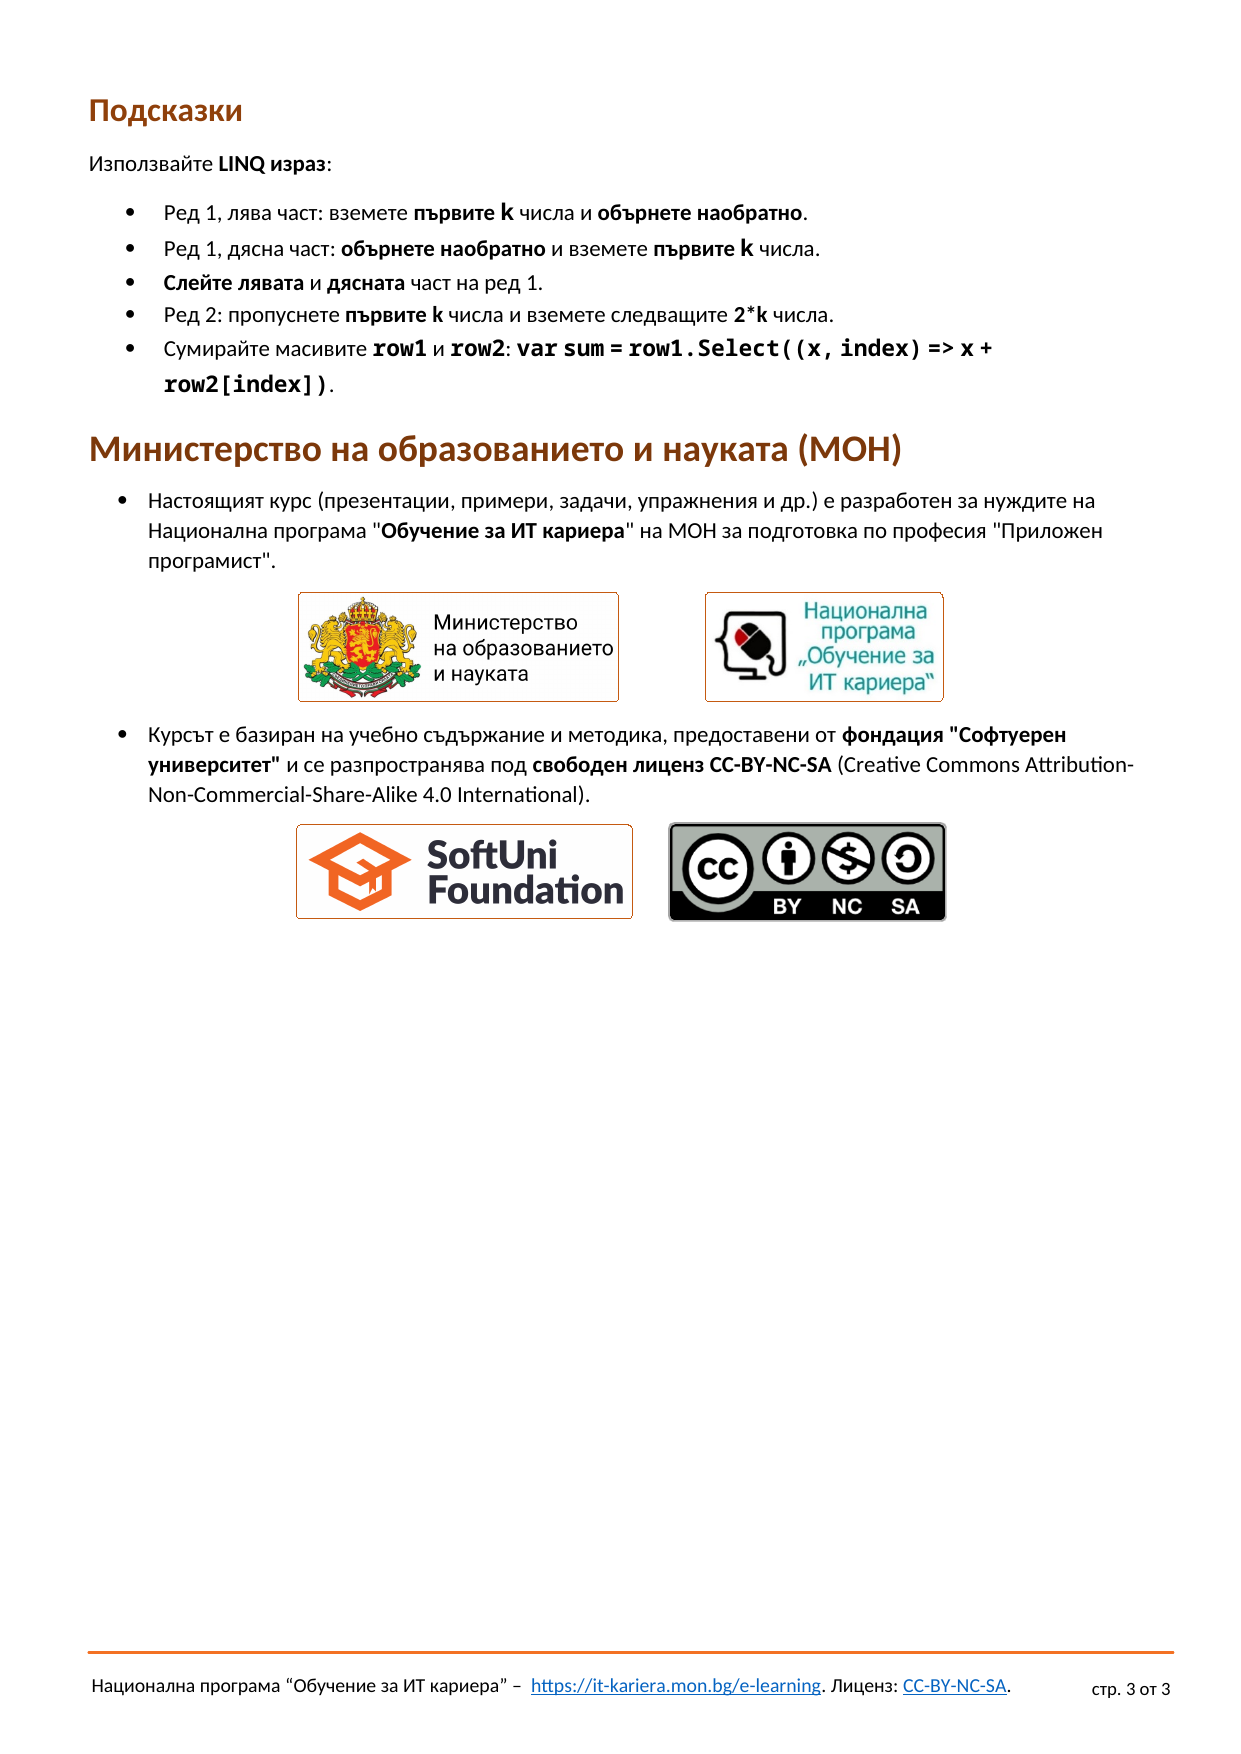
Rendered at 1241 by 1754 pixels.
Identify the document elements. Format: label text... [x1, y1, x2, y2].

list Настоящият курс (презентации, примери, задачи, упражнения и др.) е разработен за нуждите на Национална програма "Обучение за ИТ кариера" на МОН за подготовка по професия "Приложен програмист". [118, 486, 1152, 574]
list Курсът е базиран на учебно съдържание и методика, предоставени от фондация "Софтуерен университет" и се разпространява под свободен лиценз CC-BY-NC-SA (Creative Commons Attribution-Non-Commercial-Share-Alike 4.0 International). [118, 720, 1152, 808]
picture [299, 593, 619, 701]
picture [706, 593, 943, 701]
subtitle Министерство на образованието и науката (МОН) [89, 425, 1152, 471]
list Ред 1, лява част: вземете първите k числа и обърнете наобратно. [126, 196, 1152, 227]
list Ред 1, дясна част: обърнете наобратно и вземете първите k числа. [126, 232, 1152, 263]
text Подсказки [89, 89, 1152, 129]
picture [296, 824, 633, 918]
list Слейте лявата и дясната част на ред 1. [126, 268, 1152, 296]
list Ред 2: пропуснете първите k числа и вземете следващите 2*k числа. [126, 300, 1152, 328]
list Сумирайте масивите row1 и row2: var sum = row1.Select((x, index) => x + row2[index]). [126, 332, 1152, 399]
text Използвайте LINQ израз: [89, 149, 1152, 177]
picture [668, 822, 947, 922]
